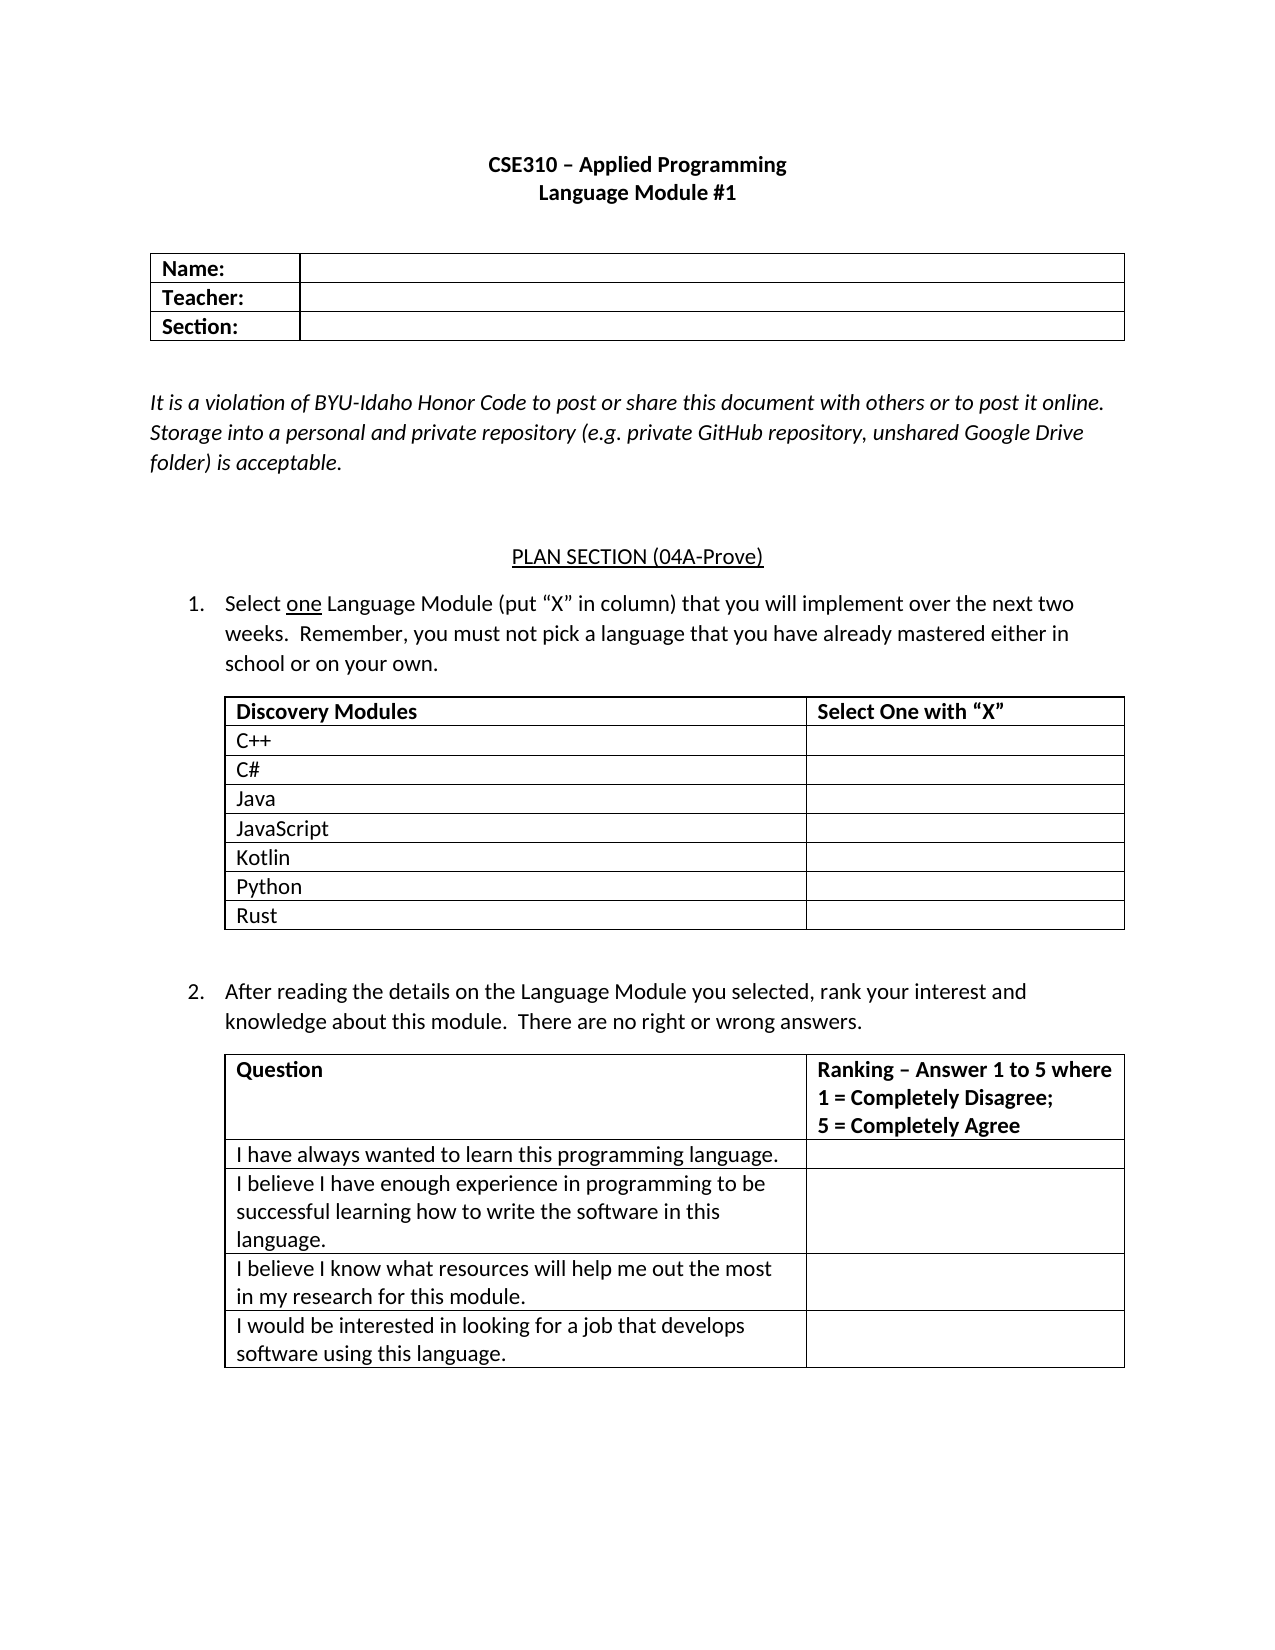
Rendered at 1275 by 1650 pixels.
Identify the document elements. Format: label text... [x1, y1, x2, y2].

table_cell I have always wanted to learn this programming language. [226, 1140, 806, 1168]
table_cell JavaScript [226, 814, 806, 842]
table_cell Teacher: [151, 283, 299, 311]
table_cell Java [226, 785, 806, 813]
text PLAN SECTION (04A-Prove) [150, 542, 1125, 570]
table_header Select One with “X” [807, 698, 1124, 725]
table_cell C# [226, 756, 806, 783]
table_cell Section: [151, 312, 299, 340]
table_cell [807, 1169, 1124, 1253]
table_cell [807, 1254, 1124, 1310]
table_cell C++ [226, 726, 806, 754]
text Language Module #1 [150, 178, 1125, 206]
table_cell I believe I know what resources will help me out the most in my research for this module. [226, 1254, 806, 1310]
table_cell [807, 814, 1124, 842]
table_cell Python [226, 872, 806, 900]
table_header Discovery Modules [226, 698, 806, 725]
table_cell [301, 283, 1124, 311]
text CSE310 – Applied Programming [150, 150, 1125, 178]
table_cell [807, 872, 1124, 900]
table_cell [807, 785, 1124, 813]
table_header Name: [151, 254, 299, 282]
table_cell [301, 312, 1124, 340]
table_cell I would be interested in looking for a job that develops software using this language. [226, 1311, 806, 1367]
table_header Ranking – Answer 1 to 5 where 1 = Completely Disagree; 5 = Completely Agree [807, 1055, 1124, 1139]
table_cell [807, 843, 1124, 871]
table_cell [807, 756, 1124, 783]
text It is a violation of BYU-Idaho Honor Code to post or share this document with others or to post it online. Storage into a personal and private repository (e.g. private GitHub repository, unshared Google Drive folder) is acceptable. [150, 388, 1125, 476]
table_cell [807, 1311, 1124, 1367]
table_header [301, 254, 1124, 282]
list After reading the details on the Language Module you selected, rank your interest and knowledge about this module. There are no right or wrong answers. [187, 977, 1125, 1035]
table_cell [807, 1140, 1124, 1168]
table_cell [807, 726, 1124, 754]
table_cell [807, 901, 1124, 929]
table_header Question [226, 1055, 806, 1139]
table_cell I believe I have enough experience in programming to be successful learning how to write the software in this language. [226, 1169, 806, 1253]
table_cell Kotlin [226, 843, 806, 871]
table_cell Rust [226, 901, 806, 929]
list Select one Language Module (put “X” in column) that you will implement over the next two weeks. Remember, you must not pick a language that you have already mastered either in school or on your own. [187, 589, 1125, 677]
